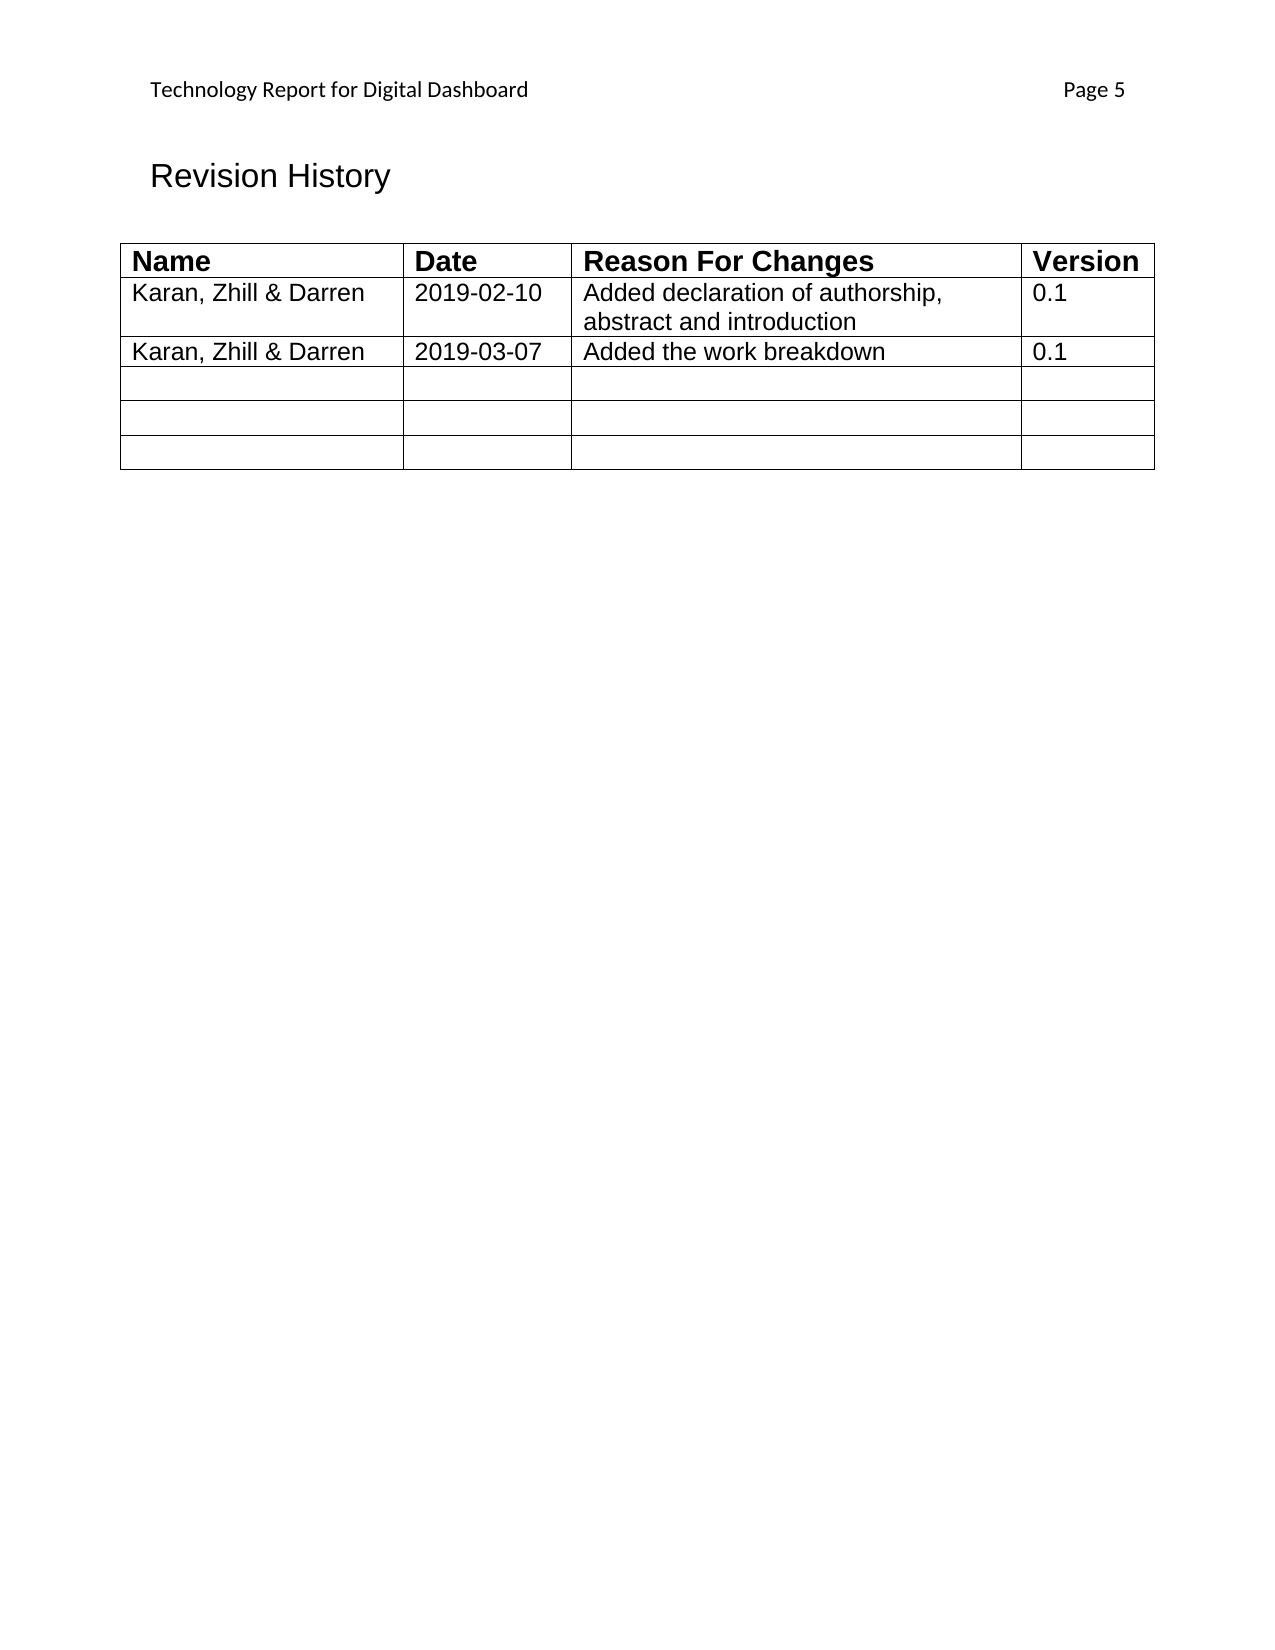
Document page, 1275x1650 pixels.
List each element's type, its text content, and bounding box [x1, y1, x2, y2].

table_cell 2019-02-10 [404, 278, 571, 336]
table_cell [404, 367, 571, 400]
table_cell 2019-03-07 [404, 337, 571, 366]
table_cell [572, 436, 1021, 469]
table_header Reason For Changes [572, 244, 1021, 277]
table_cell [121, 436, 403, 469]
table_cell Added declaration of authorship, abstract and introduction [572, 278, 1021, 336]
table_cell [1022, 436, 1154, 469]
table_cell [1022, 401, 1154, 435]
table_cell [1022, 367, 1154, 400]
table_cell Karan, Zhill & Darren [121, 337, 403, 366]
table_header Date [404, 244, 571, 277]
table_cell Added the work breakdown [572, 337, 1021, 366]
table_cell [572, 367, 1021, 400]
table_cell [121, 367, 403, 400]
table_header Version [1022, 244, 1154, 277]
table_header Name [121, 244, 403, 277]
subtitle Revision History [150, 156, 1125, 194]
table_cell 0.1 [1022, 278, 1154, 336]
table_cell [572, 401, 1021, 435]
table_cell 0.1 [1022, 337, 1154, 366]
table_cell [404, 436, 571, 469]
table_cell [404, 401, 571, 435]
table_cell [121, 401, 403, 435]
table_cell Karan, Zhill & Darren [121, 278, 403, 336]
